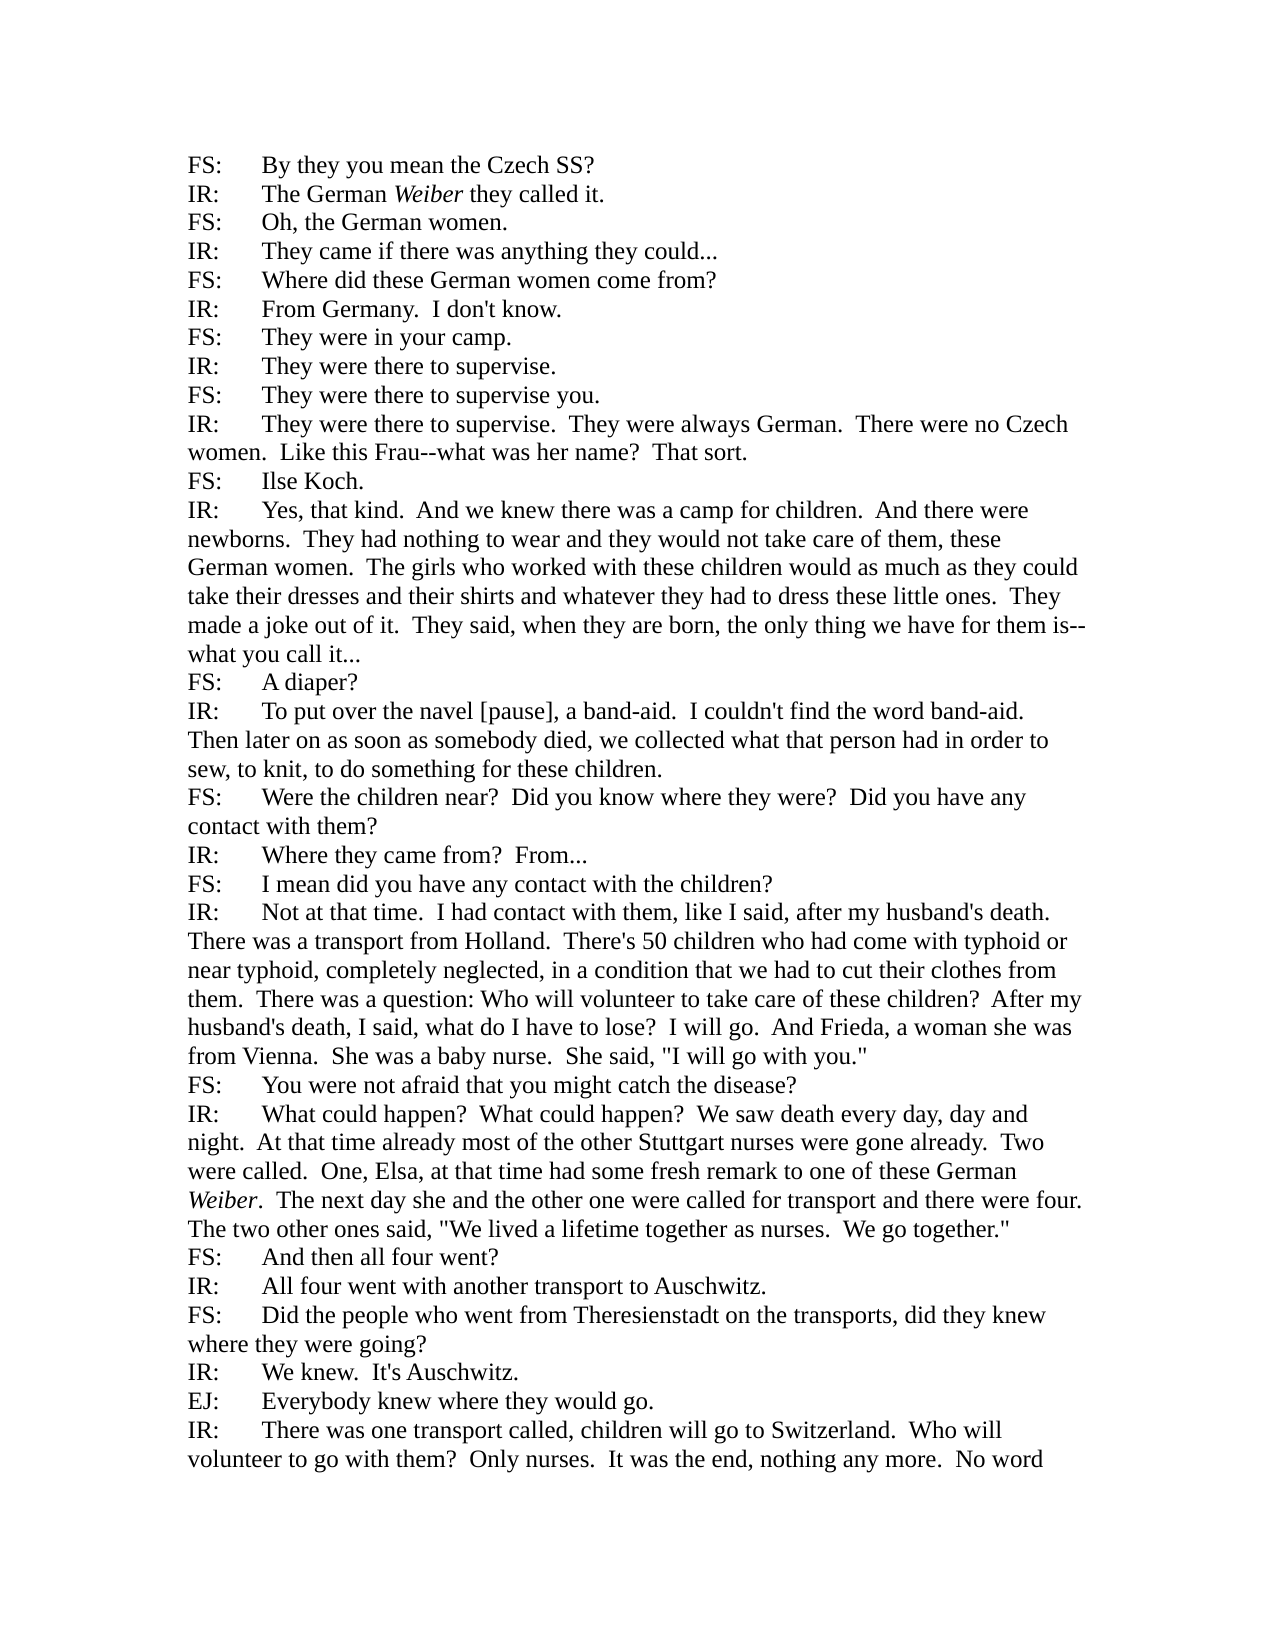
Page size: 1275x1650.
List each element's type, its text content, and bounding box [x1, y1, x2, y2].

text FS: A diaper? [187, 754, 1087, 782]
text FS: Did the people who went from Theresienstadt on the transports, did they knew where they were going? [187, 1386, 1087, 1444]
text FS: They were there to supervise you. [187, 466, 1087, 495]
text IR: What could happen? What could happen? We saw death every day, day and night. At that time already most of the other Stuttgart nurses were gone already. Two were called. One, Elsa, at that time had some fresh remark to one of these German Weiber. The next day she and the other one were called for transport and there were four. The two other ones said, "We lived a lifetime together as nurses. We go together." [187, 1185, 1087, 1329]
text FS: By they you mean the Czech SS? [187, 236, 1087, 265]
text FS: Were the children near? Did you know where they were? Did you have any contact with them? [187, 869, 1087, 926]
text FS: Ilse Koch. [187, 552, 1087, 581]
text IR: From Germany. I don't know. [187, 380, 1087, 409]
text IR: We knew. It's Auschwitz. [187, 1444, 1087, 1472]
text FS: You were not afraid that you might catch the disease? [187, 1156, 1087, 1185]
text IR: They came if there was anything they could... [187, 322, 1087, 351]
text FS: They were in your camp. [187, 409, 1087, 437]
text IR: Yes, that kind. And we knew there was a camp for children. And there were newborns. They had nothing to wear and they would not take care of them, these German women. The girls who worked with these children would as much as they could take their dresses and their shirts and whatever they had to dress these little ones. They made a joke out of it. They said, when they are born, the only thing we have for them is--what you call it... [187, 581, 1087, 754]
text IR: They were there to supervise. [187, 437, 1087, 466]
text IR: They were there to supervise. They were always German. There were no Czech women. Like this Frau--what was her name? That sort. [187, 495, 1087, 552]
text IR: To put over the navel [pause], a band-aid. I couldn't find the word band-aid. Then later on as soon as somebody died, we collected what that person had in order to sew, to knit, to do something for these children. [187, 782, 1087, 869]
text FS: I mean did you have any contact with the children? [187, 955, 1087, 984]
text FS: And then all four went? [187, 1329, 1087, 1357]
text FS: Oh, the German women. [187, 294, 1087, 322]
text IR: Under her mattress I hid all whatever I had precious--money, a watch, a ring, whatever it was. Because that they didn't do, they didn't touch the dying, the deathly sick. But the others... [187, 150, 1087, 236]
text IR: The German Weiber they called it. [187, 265, 1087, 294]
text FS: Where did these German women come from? [187, 351, 1087, 380]
text IR: Not at that time. I had contact with them, like I said, after my husband's death. There was a transport from Holland. There's 50 children who had come with typhoid or near typhoid, completely neglected, in a condition that we had to cut their clothes from them. There was a question: Who will volunteer to take care of these children? After my husband's death, I said, what do I have to lose? I will go. And Frieda, a woman she was from Vienna. She was a baby nurse. She said, "I will go with you." [187, 984, 1087, 1156]
text IR: Where they came from? From... [187, 926, 1087, 955]
text IR: All four went with another transport to Auschwitz. [187, 1357, 1087, 1386]
